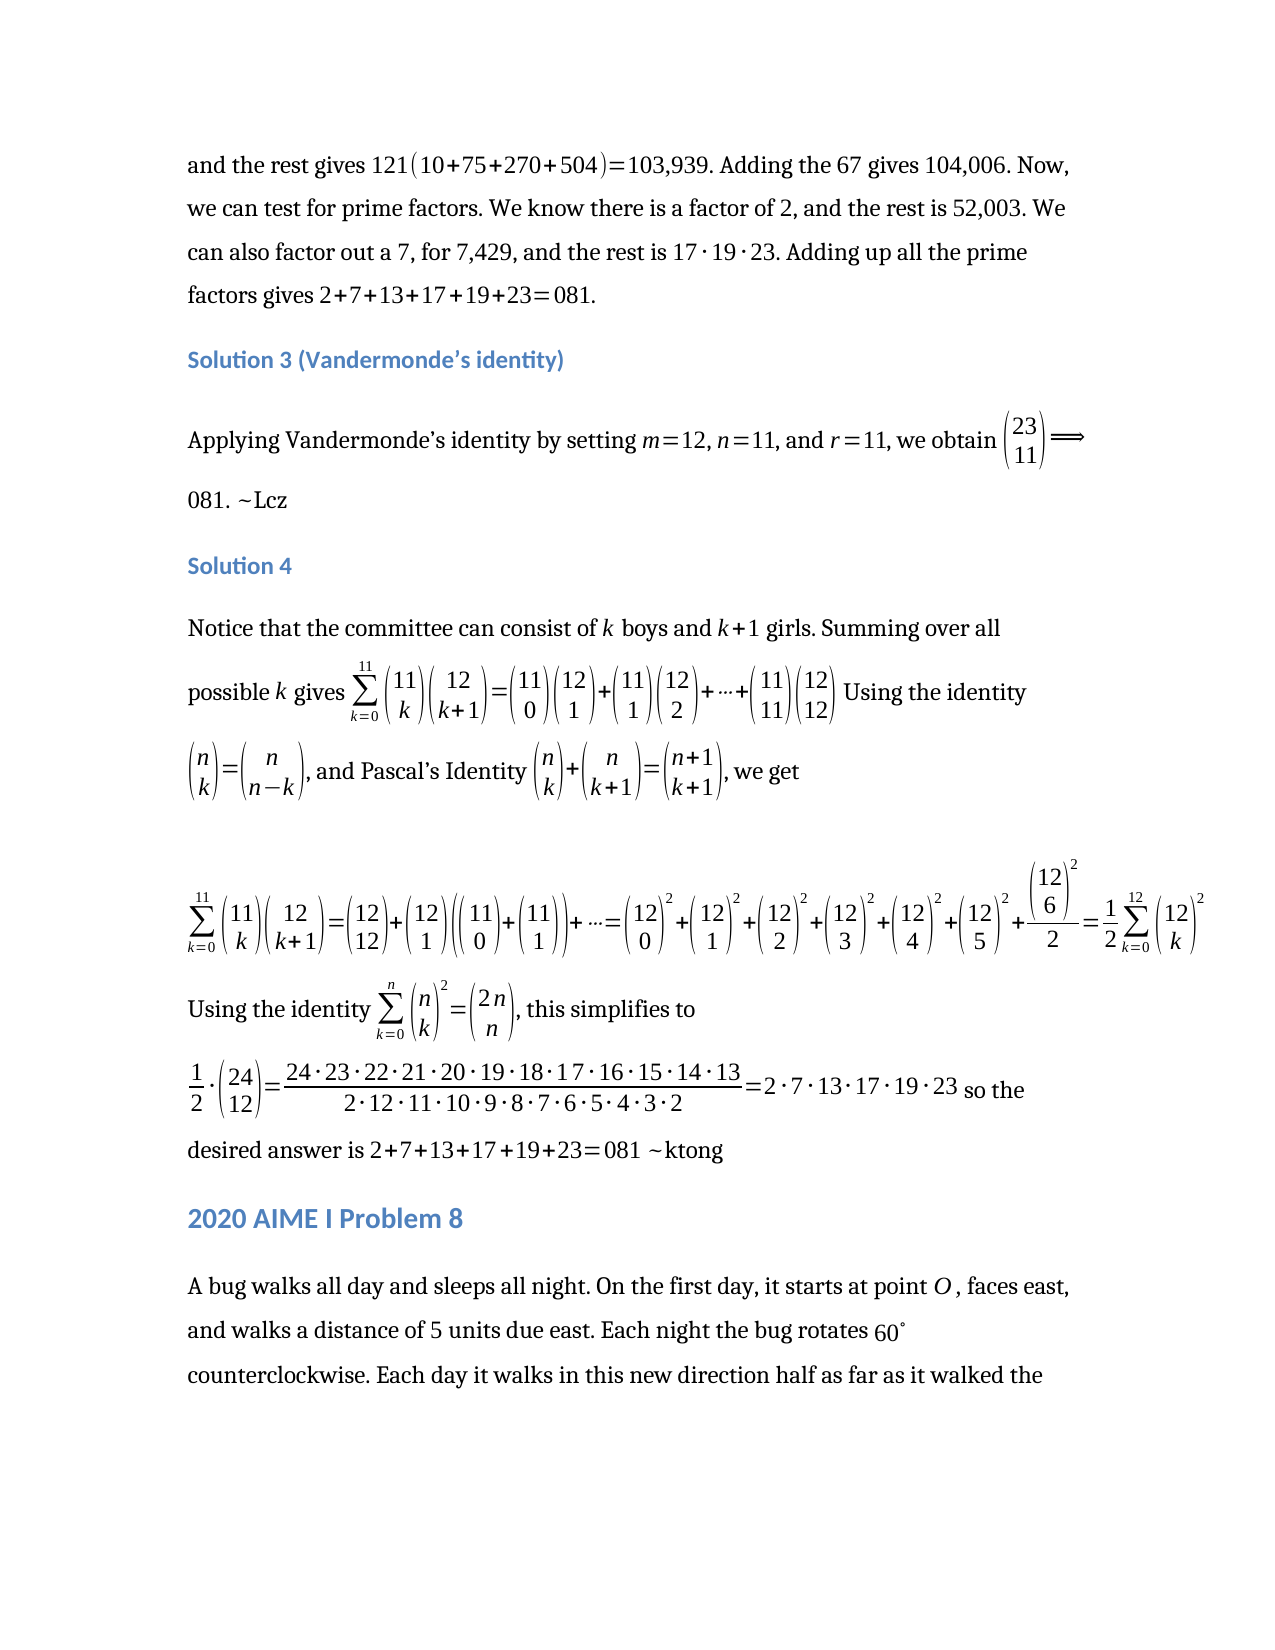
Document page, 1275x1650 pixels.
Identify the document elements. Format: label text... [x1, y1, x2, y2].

subtitle 2020 AIME I Problem 8 [187, 1200, 1087, 1236]
text Notice that the committee can consist of boys and girls. Summing over all possible gives Using the identity , and Pascal’s Identity , we get Using the identity , this simplifies to so the desired answer is ~ktong [187, 614, 1087, 1165]
text Applying Vandermonde’s identity by setting , , and , we obtain . ~Lcz [187, 409, 1087, 514]
subtitle Solution 4 [187, 550, 1087, 580]
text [187, 150, 1087, 309]
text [187, 1272, 1087, 1389]
subtitle Solution 3 (Vandermonde’s identity) [187, 344, 1087, 375]
